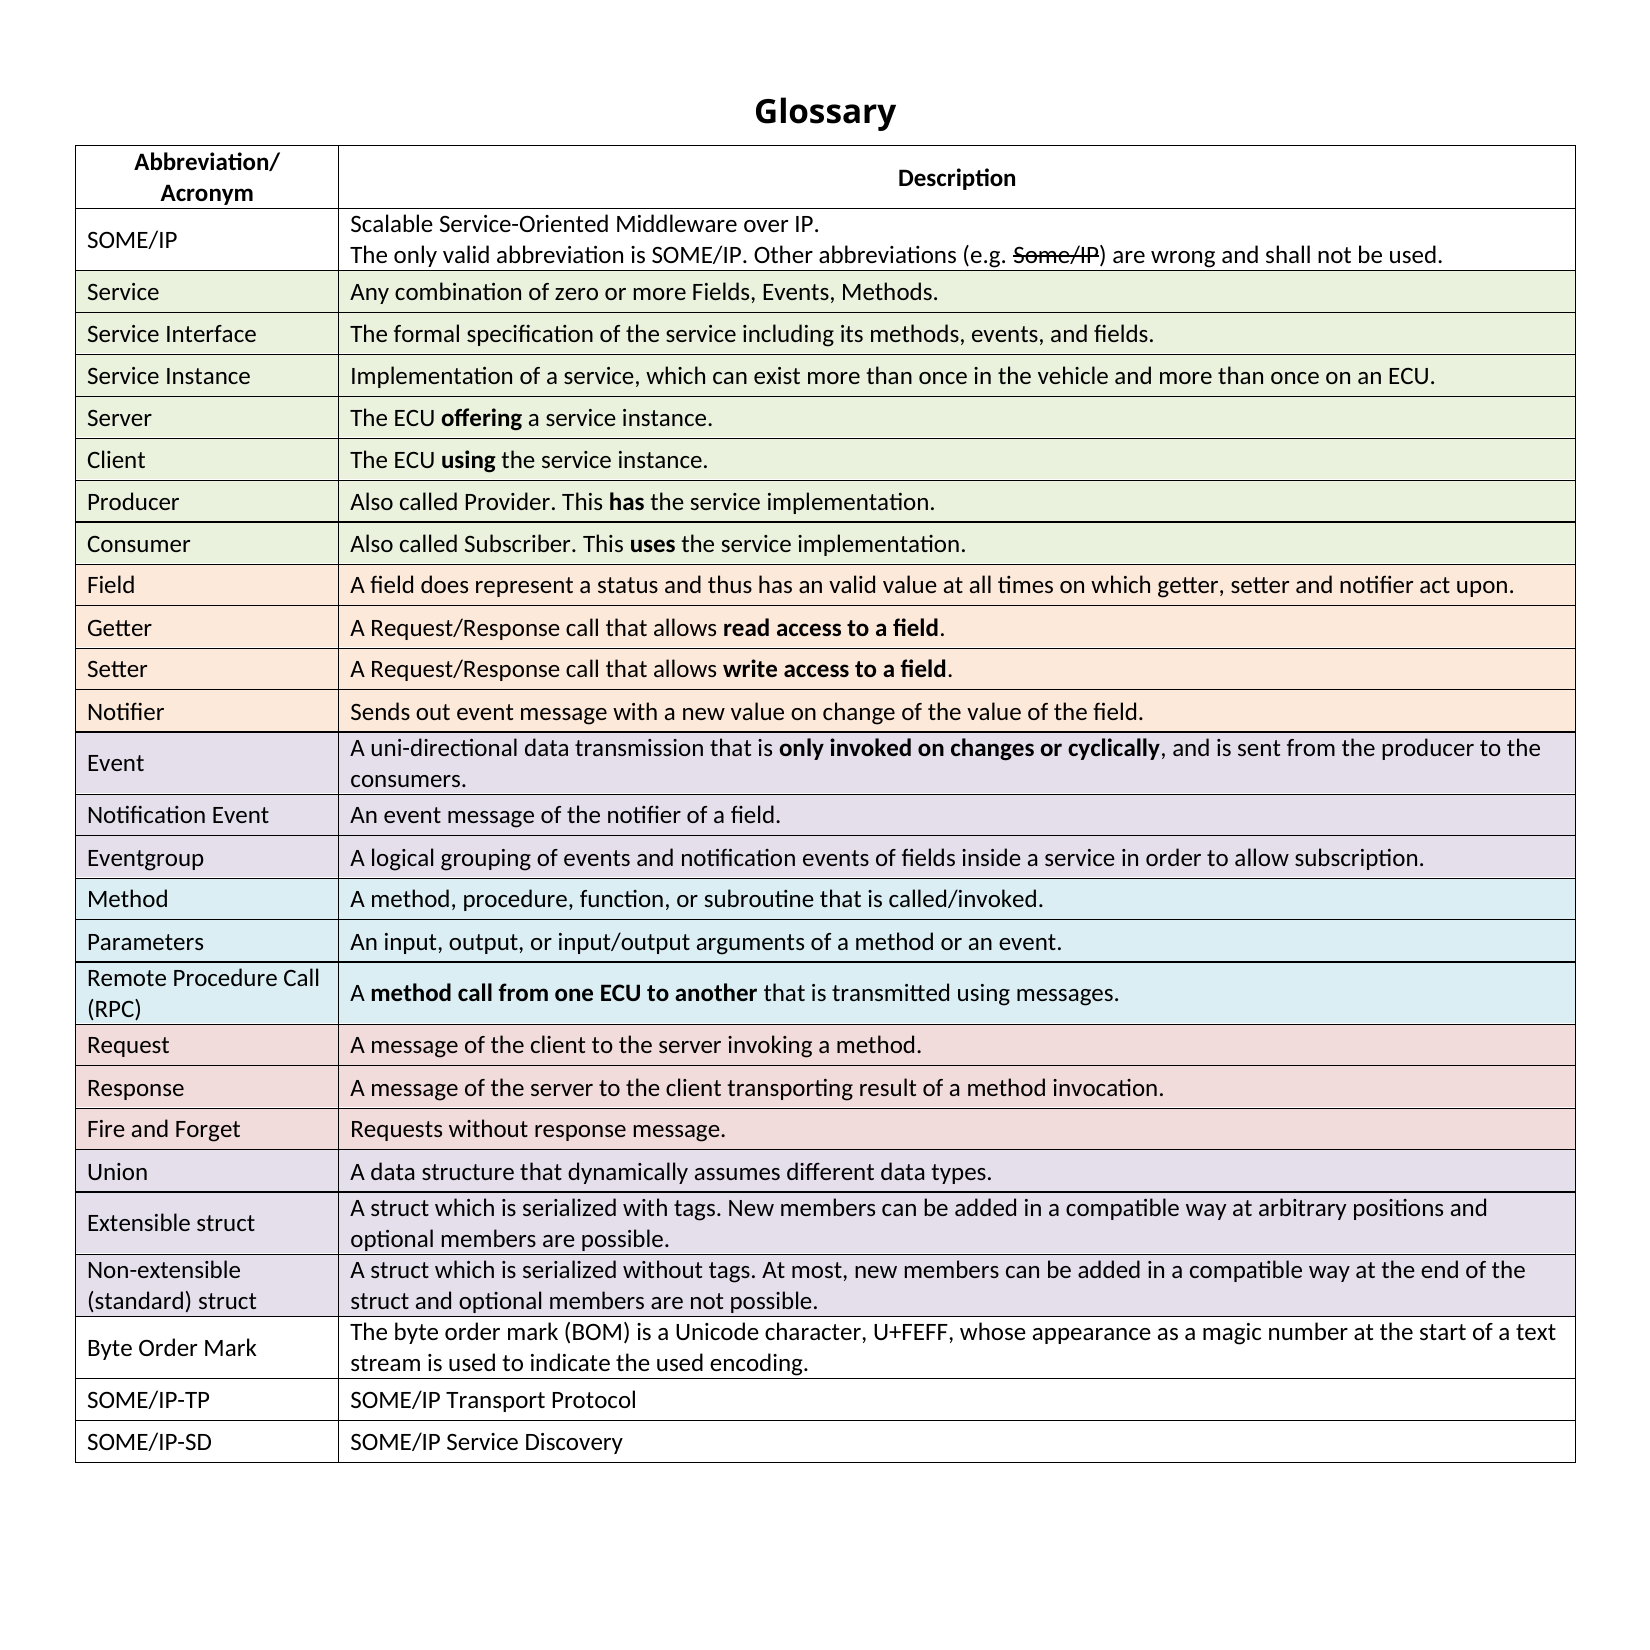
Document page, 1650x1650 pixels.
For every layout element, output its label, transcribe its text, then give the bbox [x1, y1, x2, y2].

table_header Abbreviation/ Acronym [76, 146, 338, 207]
table_cell The byte order mark (BOM) is a Unicode character, U+FEFF, whose appearance as a magic number at the start of a text stream is used to indicate the used encoding. [339, 1317, 1575, 1378]
table_cell Fire and Forget [76, 1109, 338, 1149]
table_cell A uni-directional data transmission that is only invoked on changes or cyclically, and is sent from the producer to the consumers. [339, 733, 1575, 793]
table_cell Producer [76, 481, 338, 521]
table_cell Notification Event [76, 795, 338, 835]
table_cell A data structure that dynamically assumes different data types. [339, 1150, 1575, 1191]
table_cell SOME/IP Transport Protocol [339, 1379, 1575, 1419]
table_cell Getter [76, 606, 338, 647]
table_cell Service Interface [76, 313, 338, 353]
table_cell Scalable Service-Oriented Middleware over IP. The only valid abbreviation is SOME/IP. Other abbreviations (e.g. Some/IP) are wrong and shall not be used. [339, 209, 1575, 269]
table_cell Parameters [76, 920, 338, 961]
table_cell Field [76, 565, 338, 605]
subtitle Glossary [75, 87, 1575, 133]
table_cell A struct which is serialized with tags. New members can be added in a compatible way at arbitrary positions and optional members are possible. [339, 1193, 1575, 1253]
table_cell An input, output, or input/output arguments of a method or an event. [339, 920, 1575, 961]
table_cell A method, procedure, function, or subroutine that is called/invoked. [339, 879, 1575, 919]
table_cell Union [76, 1150, 338, 1191]
table_cell A logical grouping of events and notification events of fields inside a service in order to allow subscription. [339, 836, 1575, 877]
table_cell Non-extensible (standard) struct [76, 1255, 338, 1316]
table_cell Consumer [76, 523, 338, 563]
table_cell Eventgroup [76, 836, 338, 877]
table_cell A Request/Response call that allows write access to a field. [339, 649, 1575, 689]
table_cell Notifier [76, 690, 338, 731]
table_header Description [339, 146, 1575, 207]
table_cell SOME/IP-SD [76, 1421, 338, 1462]
table_cell Method [76, 879, 338, 919]
table_cell Any combination of zero or more Fields, Events, Methods. [339, 271, 1575, 312]
table_cell A Request/Response call that allows read access to a field. [339, 606, 1575, 647]
table_cell SOME/IP [76, 209, 338, 269]
table_cell A message of the server to the client transporting result of a method invocation. [339, 1066, 1575, 1107]
table_cell SOME/IP-TP [76, 1379, 338, 1419]
table_cell The ECU using the service instance. [339, 439, 1575, 479]
table_cell Request [76, 1025, 338, 1065]
table_cell SOME/IP Service Discovery [339, 1421, 1575, 1462]
table_cell Also called Subscriber. This uses the service implementation. [339, 523, 1575, 563]
table_cell Server [76, 397, 338, 437]
table_cell Response [76, 1066, 338, 1107]
table_cell A message of the client to the server invoking a method. [339, 1025, 1575, 1065]
table_cell Remote Procedure Call (RPC) [76, 963, 338, 1023]
table_cell Sends out event message with a new value on change of the value of the field. [339, 690, 1575, 731]
table_cell Requests without response message. [339, 1109, 1575, 1149]
table_cell A struct which is serialized without tags. At most, new members can be added in a compatible way at the end of the struct and optional members are not possible. [339, 1255, 1575, 1316]
table_cell Byte Order Mark [76, 1317, 338, 1378]
table_cell An event message of the notifier of a field. [339, 795, 1575, 835]
table_cell The formal specification of the service including its methods, events, and fields. [339, 313, 1575, 353]
table_cell Extensible struct [76, 1193, 338, 1253]
table_cell Also called Provider. This has the service implementation. [339, 481, 1575, 521]
table_cell Service [76, 271, 338, 312]
table_cell A method call from one ECU to another that is transmitted using messages. [339, 963, 1575, 1023]
table_cell Event [76, 733, 338, 793]
table_cell Service Instance [76, 355, 338, 396]
table_cell Setter [76, 649, 338, 689]
table_cell The ECU offering a service instance. [339, 397, 1575, 437]
table_cell A field does represent a status and thus has an valid value at all times on which getter, setter and notifier act upon. [339, 565, 1575, 605]
table_cell Client [76, 439, 338, 479]
table_cell Implementation of a service, which can exist more than once in the vehicle and more than once on an ECU. [339, 355, 1575, 396]
